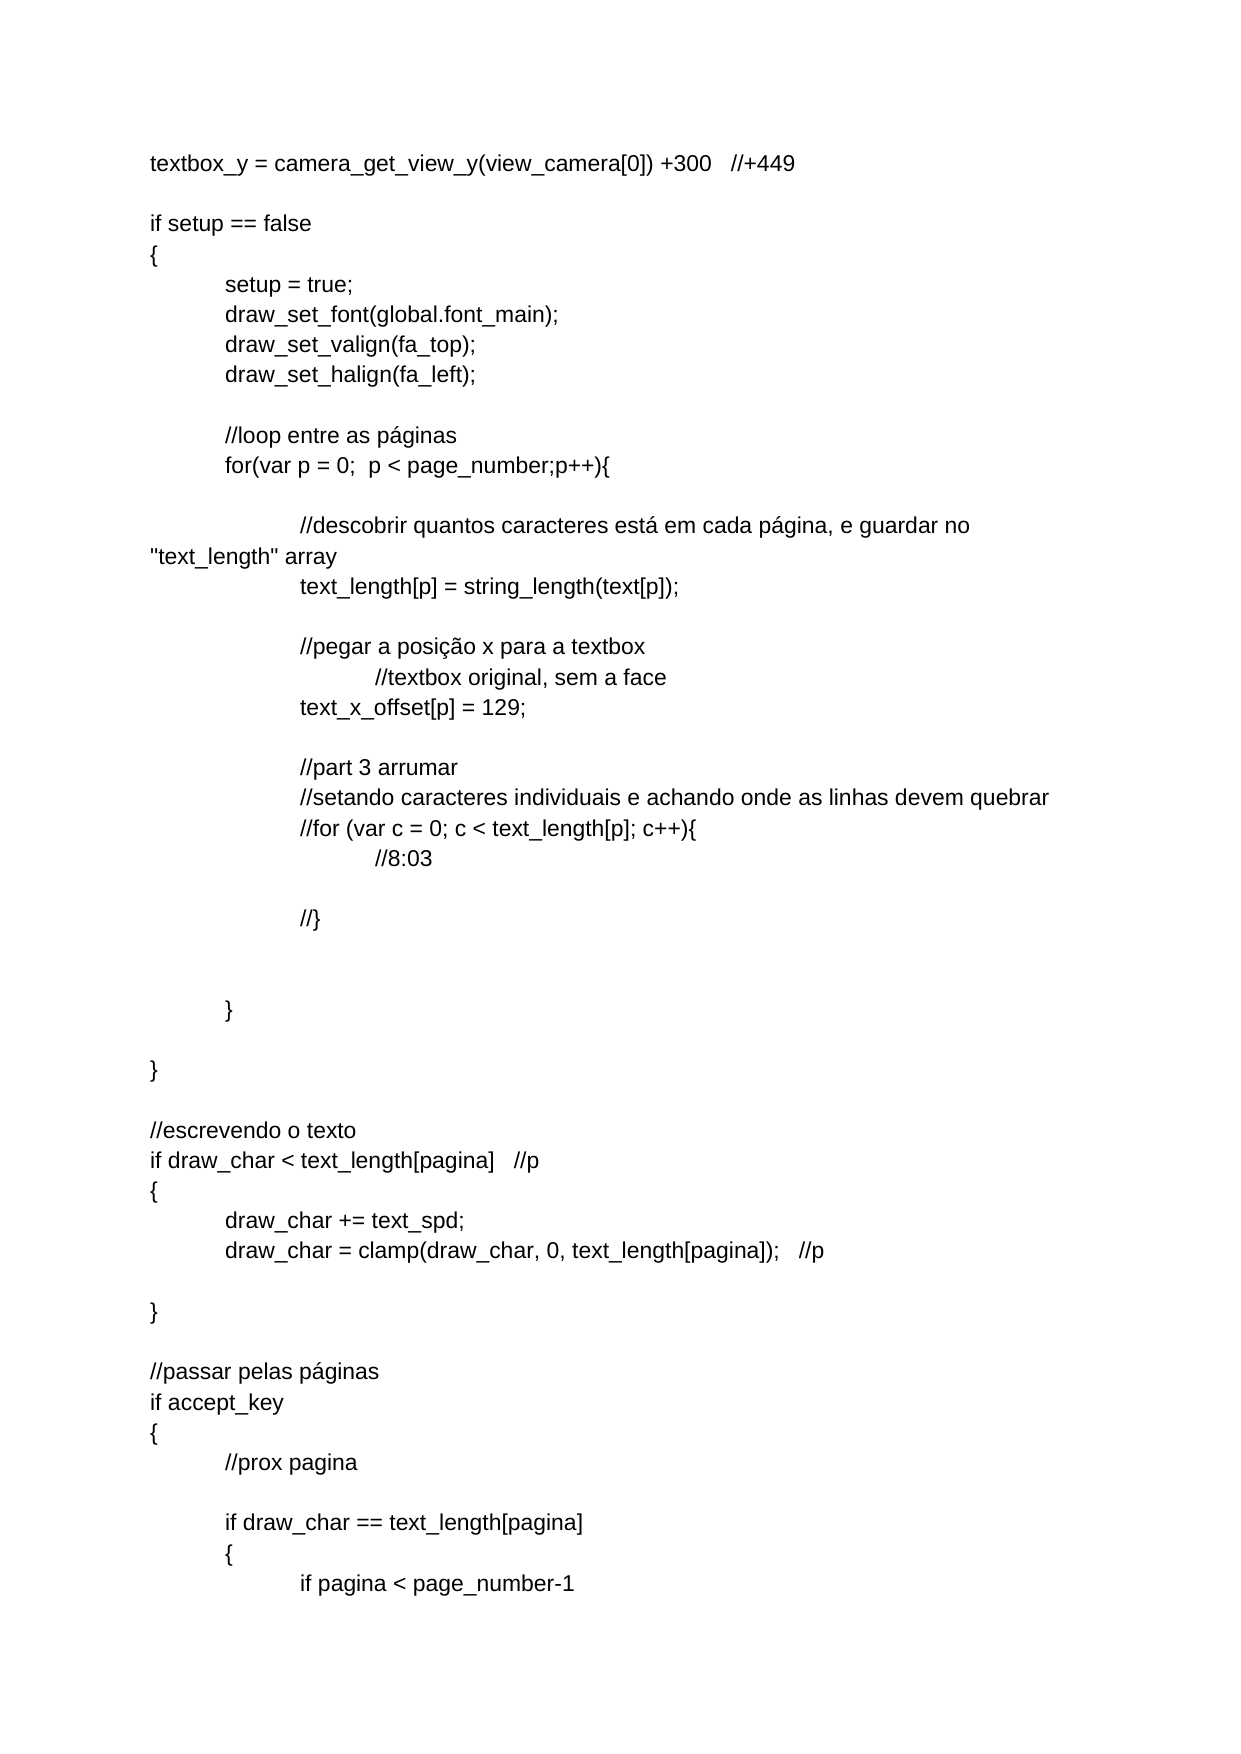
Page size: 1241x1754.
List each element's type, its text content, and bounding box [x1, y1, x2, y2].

text //part 3 arrumar [150, 754, 1090, 781]
text } [150, 996, 1090, 1022]
text //descobrir quantos caracteres está em cada página, e guardar no "text_length" array [150, 512, 1090, 569]
text { [150, 1419, 1090, 1445]
text //passar pelas páginas [150, 1358, 1090, 1385]
text } [150, 1056, 1090, 1083]
text { [150, 1539, 1090, 1566]
text draw_set_valign(fa_top); [150, 331, 1090, 358]
text if pagina < page_number-1 [150, 1570, 1090, 1596]
text if draw_char < text_length[pagina] //p [150, 1147, 1090, 1173]
text draw_set_halign(fa_left); [150, 361, 1090, 388]
text //for (var c = 0; c < text_length[p]; c++){ [150, 814, 1090, 841]
text draw_set_font(global.font_main); [150, 301, 1090, 327]
text draw_char = clamp(draw_char, 0, text_length[pagina]); //p [150, 1237, 1090, 1264]
text setup = true; [150, 271, 1090, 297]
text draw_char += text_spd; [150, 1207, 1090, 1234]
text //prox pagina [150, 1449, 1090, 1475]
text //setando caracteres individuais e achando onde as linhas devem quebrar [150, 784, 1090, 811]
text if draw_char == text_length[pagina] [150, 1509, 1090, 1536]
text text_length[p] = string_length(text[p]); [150, 573, 1090, 599]
text textbox_y = camera_get_view_y(view_camera[0]) +300 //+449 [150, 150, 1090, 176]
text { [150, 241, 1090, 267]
text if accept_key [150, 1388, 1090, 1415]
text //pegar a posição x para a textbox [150, 633, 1090, 660]
text { [150, 1177, 1090, 1203]
text text_x_offset[p] = 129; [150, 694, 1090, 720]
text for(var p = 0; p < page_number;p++){ [150, 452, 1090, 478]
text } [150, 1298, 1090, 1324]
text if setup == false [150, 210, 1090, 237]
text //8:03 [150, 845, 1090, 871]
text //loop entre as páginas [150, 422, 1090, 448]
text //escrevendo o texto [150, 1117, 1090, 1143]
text //} [150, 905, 1090, 932]
text //textbox original, sem a face [150, 663, 1090, 690]
